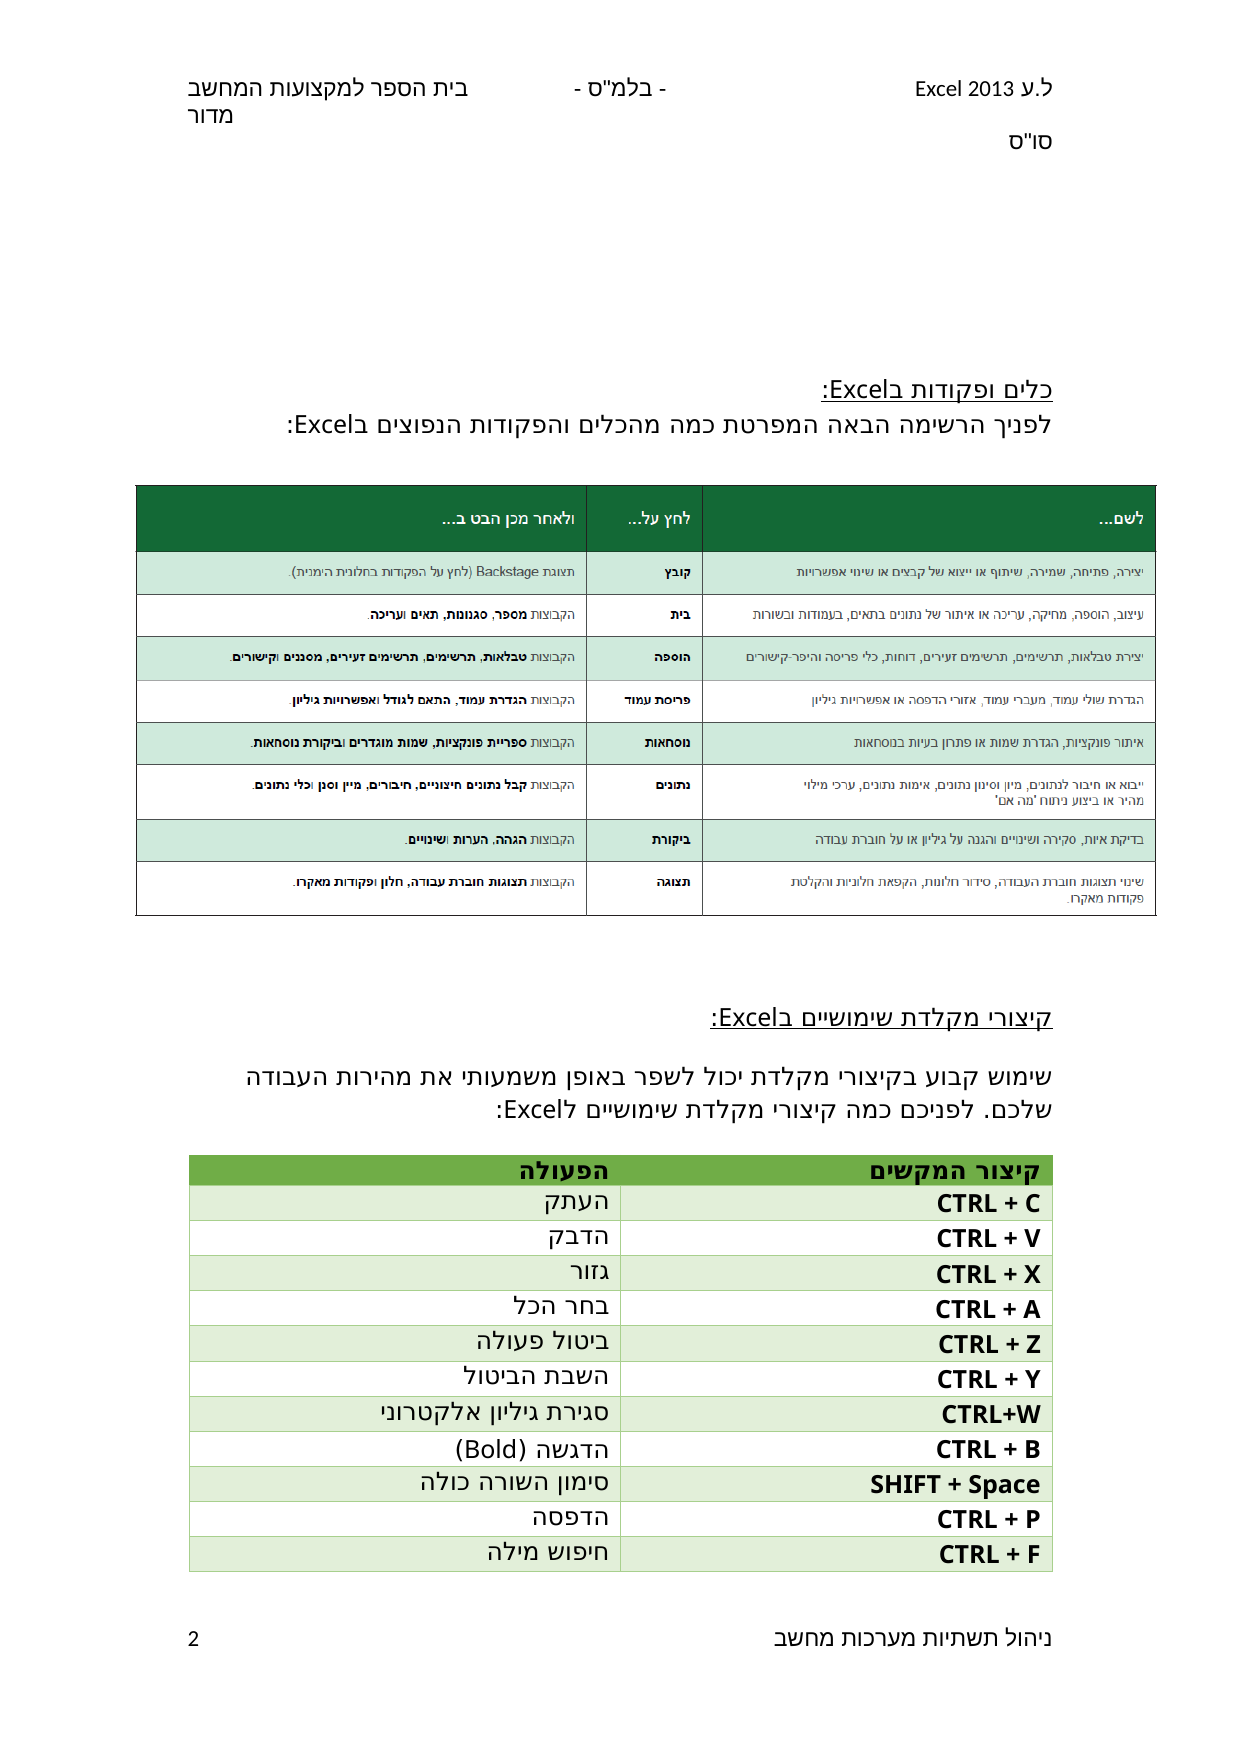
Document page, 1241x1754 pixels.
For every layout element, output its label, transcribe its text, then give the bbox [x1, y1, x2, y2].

table_cell SHIFT + Space [621, 1467, 1052, 1501]
table_cell הדבק [190, 1221, 620, 1255]
table_cell CTRL + F [621, 1537, 1052, 1571]
table_cell CTRL + A [621, 1291, 1052, 1325]
table_cell סימון השורה כולה [190, 1467, 620, 1501]
text שימוש קבוע בקיצורי מקלדת יכול לשפר באופן משמעותי את מהירות העבודה שלכם. לפניכם כמה קיצורי מקלדת שימושיים לExcel: [187, 1062, 1053, 1126]
text קיצורי מקלדת שימושיים בExcel: [187, 999, 1053, 1033]
table_cell בחר הכל [190, 1291, 620, 1325]
table_cell העתק [190, 1186, 620, 1220]
table_cell CTRL + V [621, 1221, 1052, 1255]
table_cell חיפוש מילה [190, 1537, 620, 1571]
table_cell CTRL + Z [621, 1326, 1052, 1361]
table_cell CTRL + X [621, 1256, 1052, 1290]
table_cell ביטול פעולה [190, 1326, 620, 1361]
table_cell CTRL + C [621, 1186, 1052, 1220]
text כלים ופקודות בExcel: לפניך הרשימה הבאה המפרטת כמה מהכלים והפקודות הנפוצים בExcel: [187, 372, 1053, 440]
table_cell CTRL + Y [621, 1362, 1052, 1396]
table_cell גזור [190, 1256, 620, 1290]
table_cell CTRL + P [621, 1502, 1052, 1536]
table_cell CTRL + B [621, 1432, 1052, 1466]
table_cell CTRL+W [621, 1397, 1052, 1431]
table_header קיצור המקשים [621, 1156, 1052, 1185]
table_header הפעולה [190, 1156, 620, 1185]
picture [129, 470, 1165, 926]
table_cell השבת הביטול [190, 1362, 620, 1396]
table_cell סגירת גיליון אלקטרוני [190, 1397, 620, 1431]
table_cell הדגשה (Bold) [190, 1432, 620, 1466]
table_cell הדפסה [190, 1502, 620, 1536]
